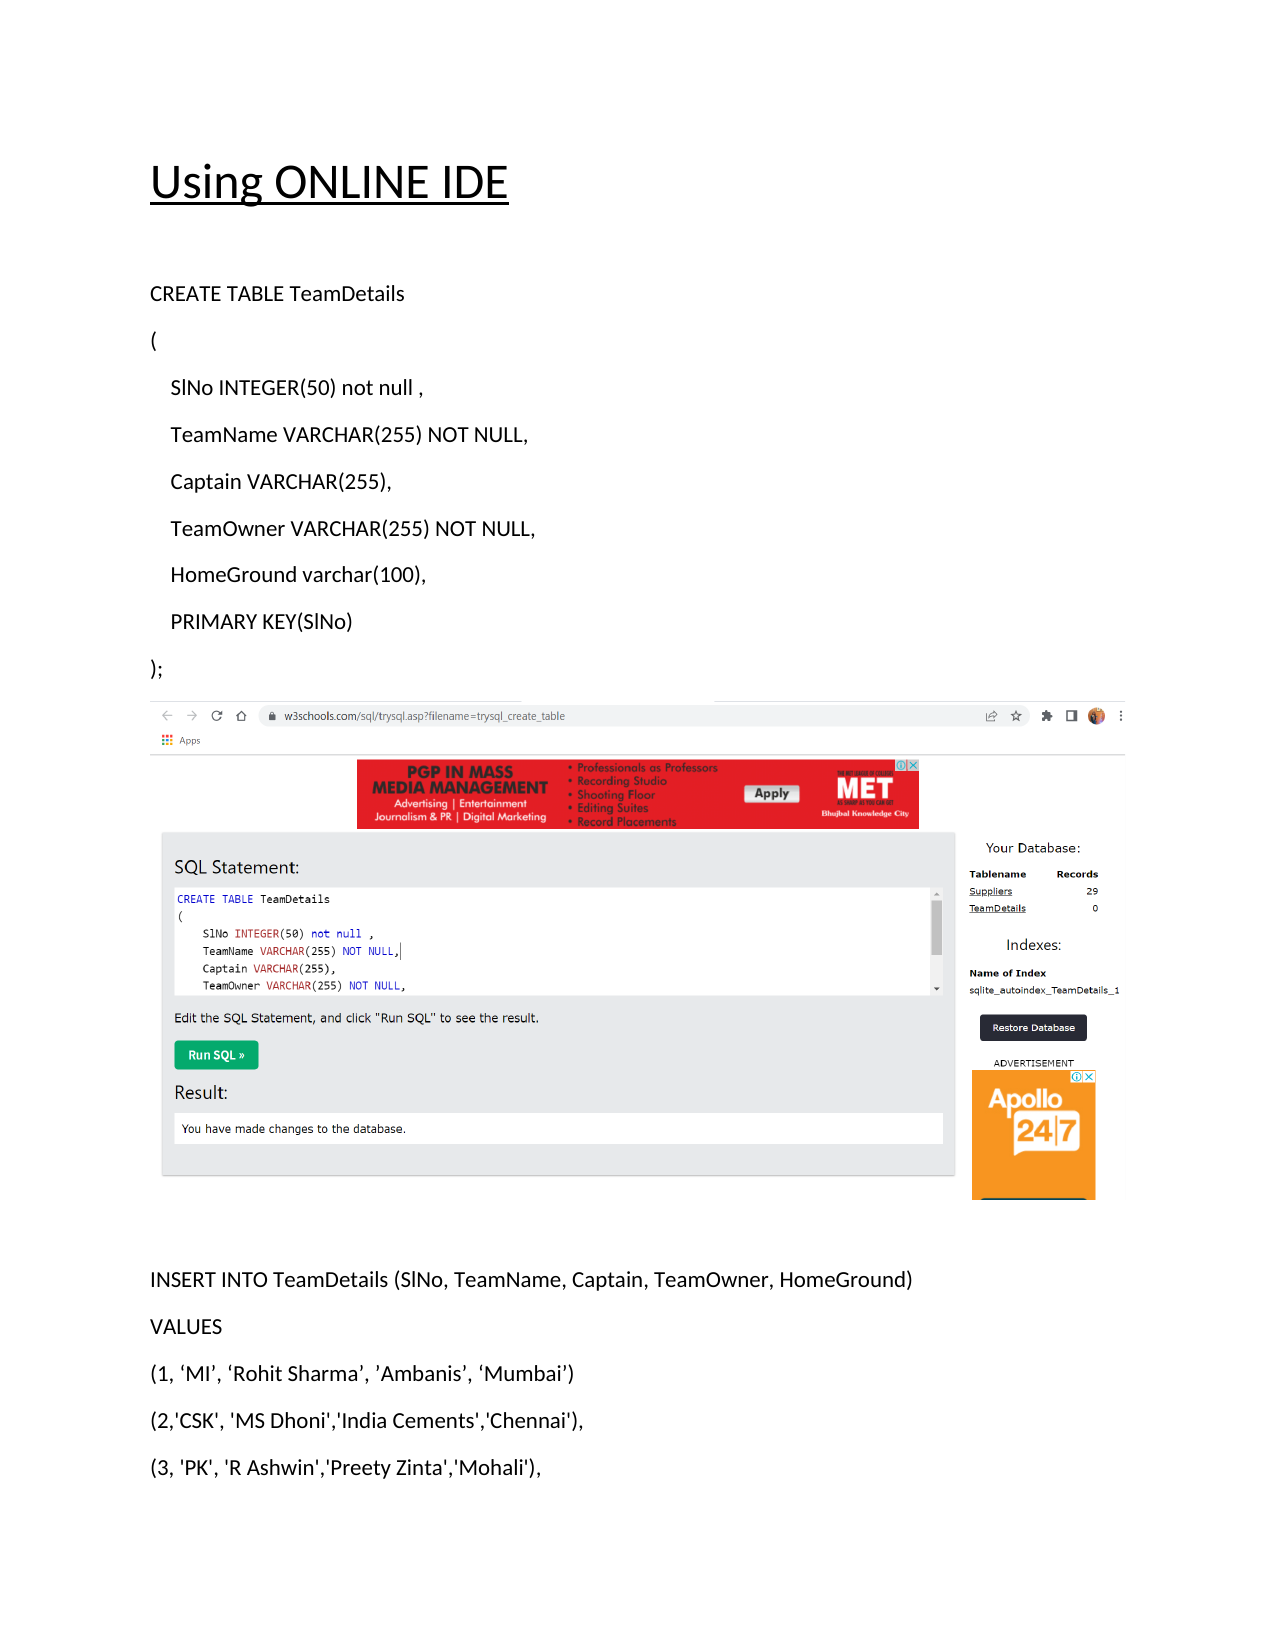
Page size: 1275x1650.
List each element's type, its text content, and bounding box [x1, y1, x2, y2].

text ( [150, 326, 1125, 354]
text ); [150, 654, 1125, 682]
text INSERT INTO TeamDetails (SlNo, TeamName, Captain, TeamOwner, HomeGround) [150, 1266, 1125, 1293]
text Captain VARCHAR(255), [150, 467, 1125, 495]
text SlNo INTEGER(50) not null , [150, 373, 1125, 401]
text TeamOwner VARCHAR(255) NOT NULL, [150, 514, 1125, 542]
text TeamName VARCHAR(255) NOT NULL, [150, 420, 1125, 448]
text Using ONLINE IDE [150, 150, 1125, 211]
picture [150, 701, 1125, 1200]
text (3, 'PK', 'R Ashwin','Preety Zinta','Mohali'), [150, 1453, 1125, 1481]
text (1, ‘MI’, ‘Rohit Sharma’, ’Ambanis’, ‘Mumbai’) [150, 1359, 1125, 1387]
text VALUES [150, 1312, 1125, 1340]
text PRIMARY KEY(SlNo) [150, 607, 1125, 636]
text (2,'CSK', 'MS Dhoni','India Cements','Chennai'), [150, 1406, 1125, 1434]
text HomeGround varchar(100), [150, 561, 1125, 589]
text CREATE TABLE TeamDetails [150, 279, 1125, 307]
